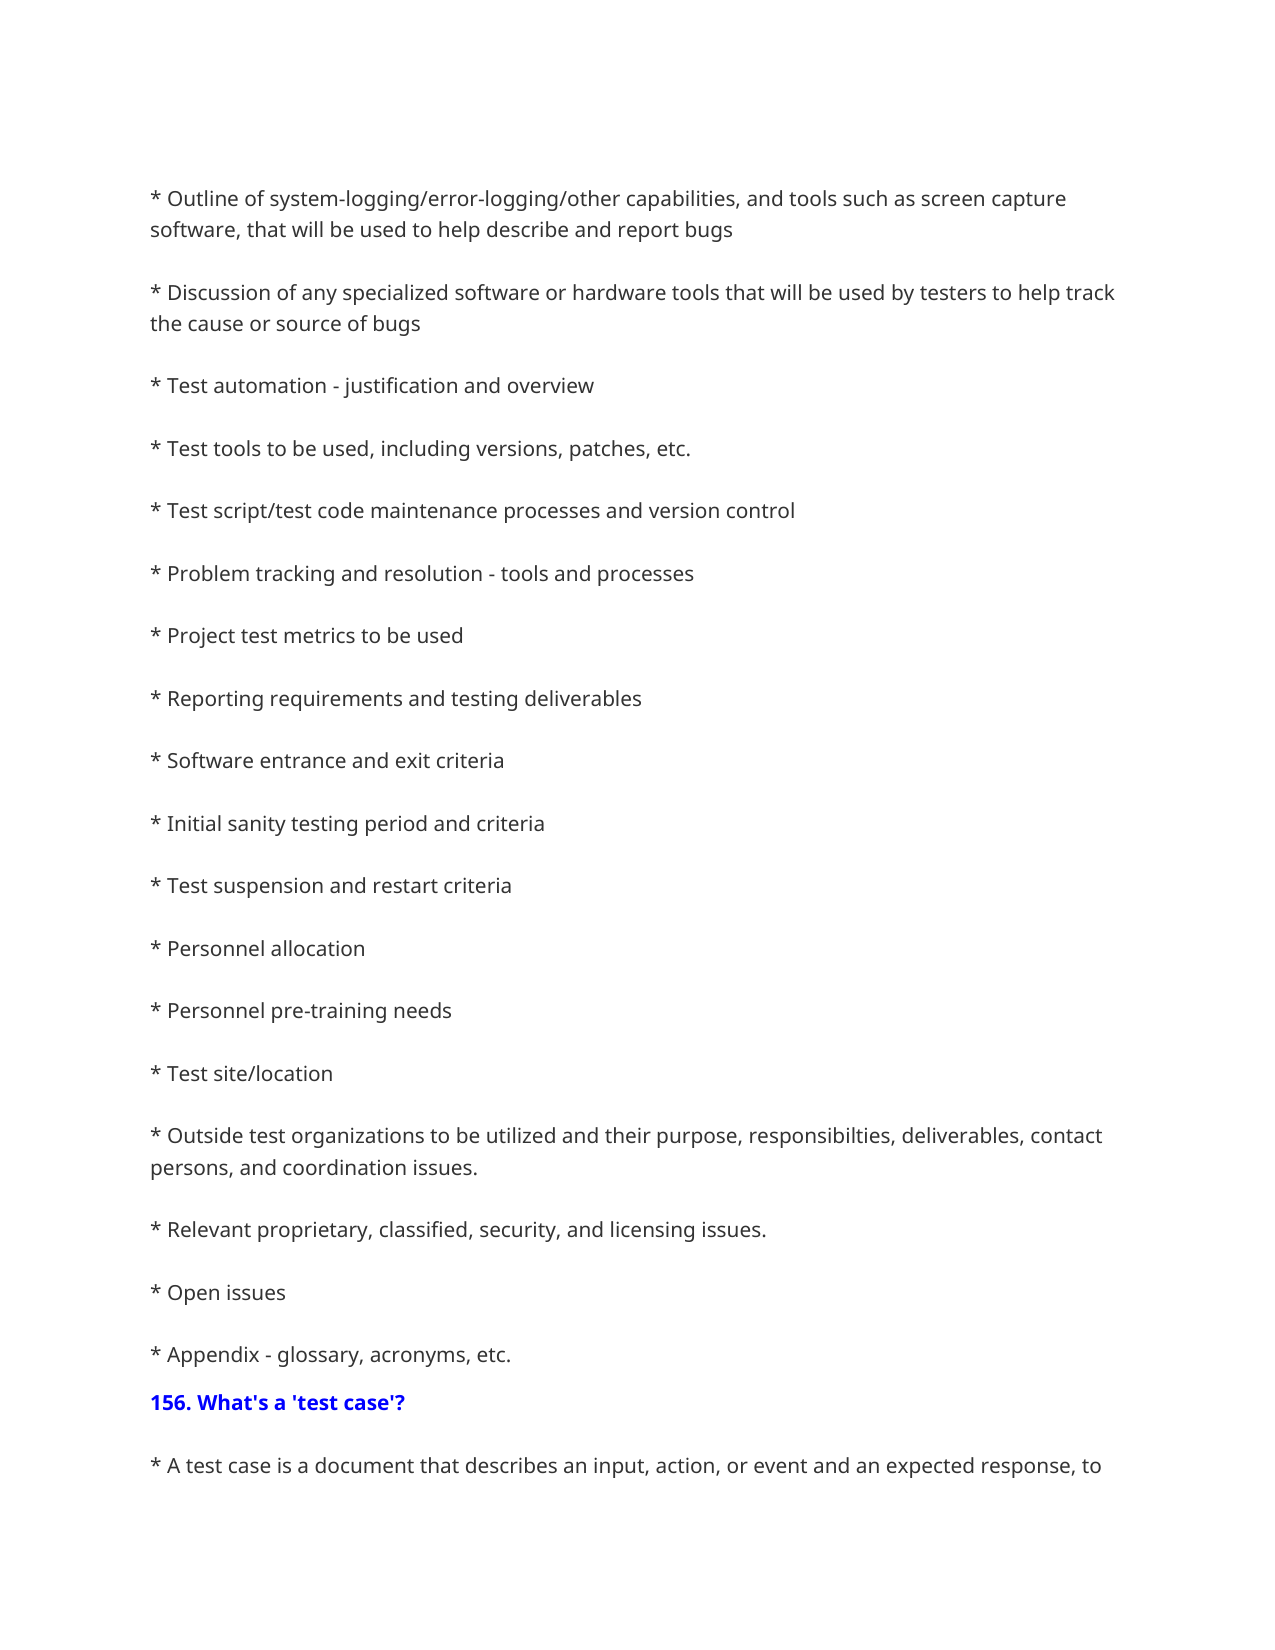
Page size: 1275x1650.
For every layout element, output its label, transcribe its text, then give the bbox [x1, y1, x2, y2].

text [150, 150, 1125, 1369]
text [150, 1417, 1125, 1479]
text 156. What's a 'test case'? [150, 1385, 1125, 1417]
